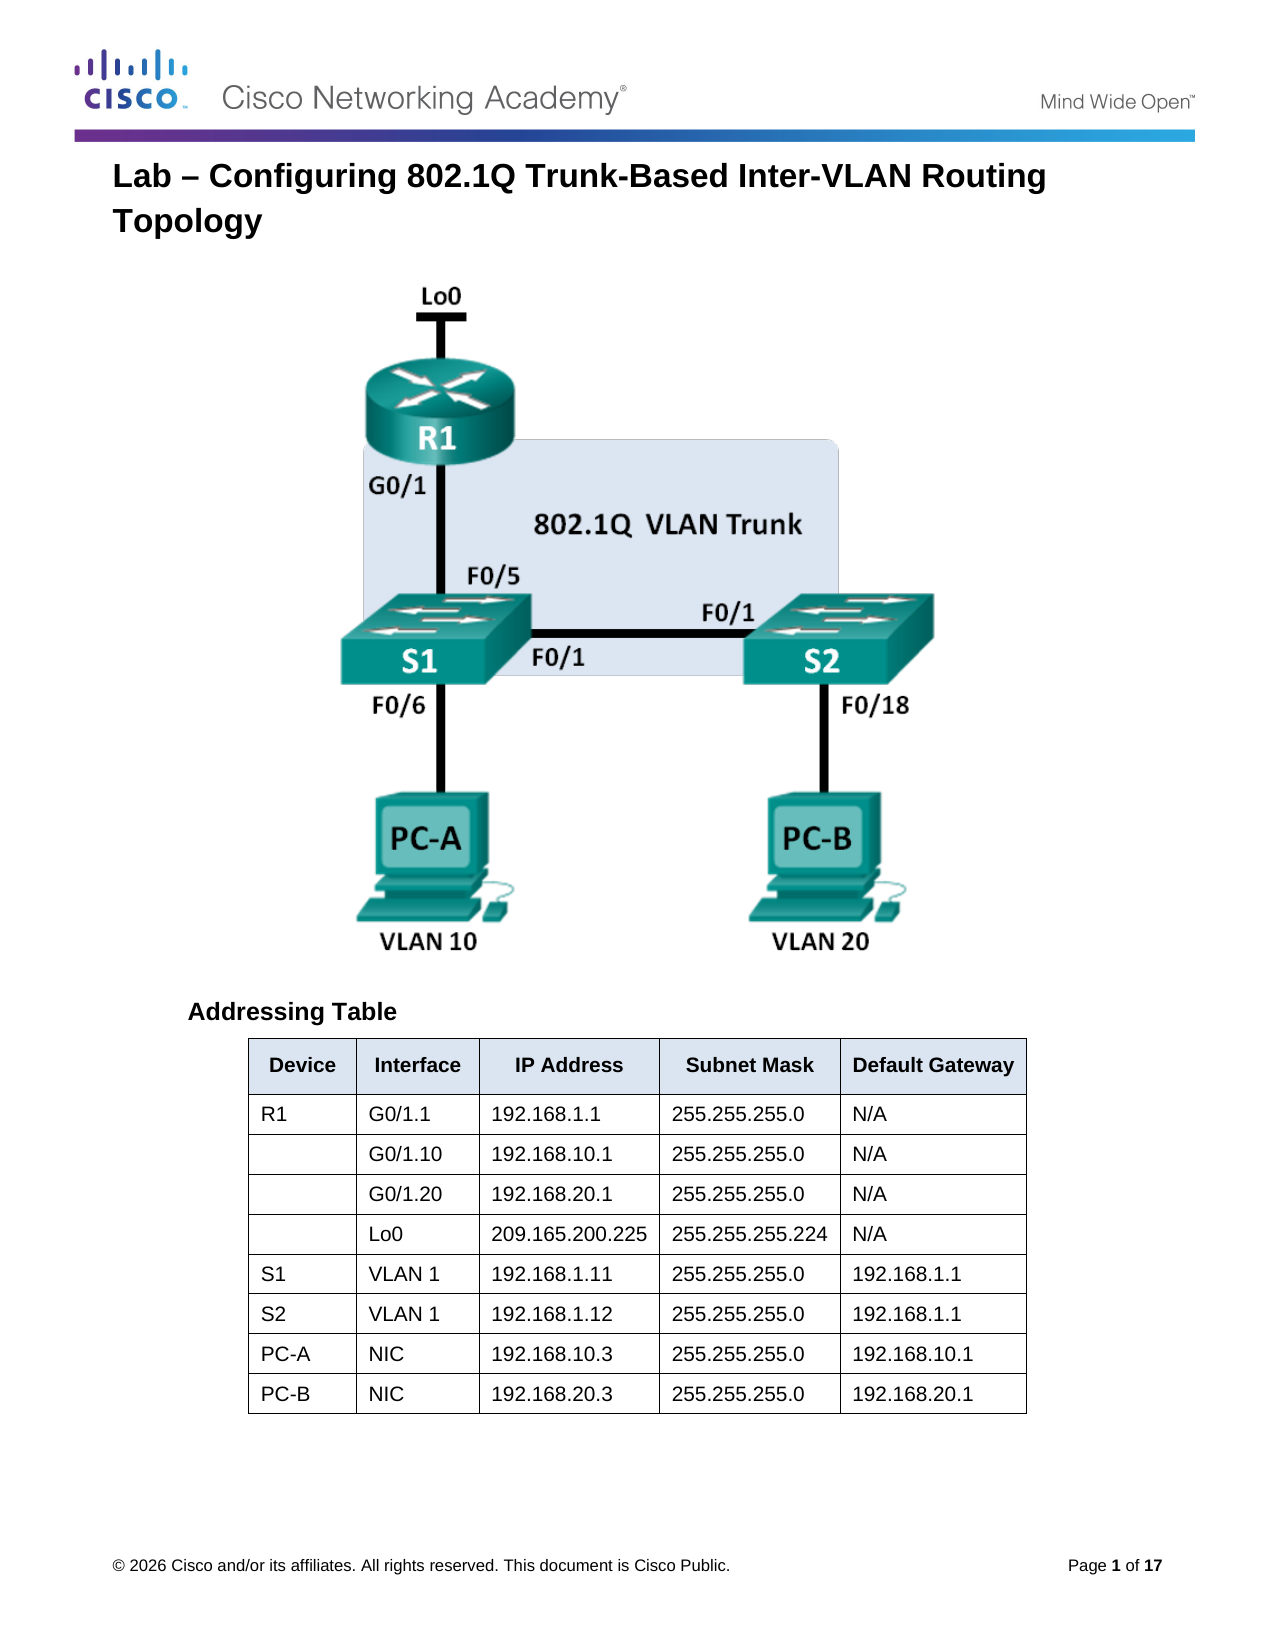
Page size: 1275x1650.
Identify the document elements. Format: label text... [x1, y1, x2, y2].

table_cell 192.168.1.11 [480, 1255, 659, 1293]
table_cell 192.168.10.1 [480, 1135, 659, 1174]
table_cell 192.168.1.12 [480, 1294, 659, 1333]
table_cell 255.255.255.0 [660, 1175, 840, 1213]
table_cell PC-B [249, 1374, 356, 1413]
table_header IP Address [480, 1039, 659, 1094]
table_cell VLAN 1 [357, 1294, 479, 1333]
table_cell 255.255.255.0 [660, 1334, 840, 1373]
table_header Interface [357, 1039, 479, 1094]
table_cell NIC [357, 1334, 479, 1373]
table_header Device [249, 1039, 356, 1094]
table_cell N/A [841, 1095, 1026, 1134]
table_cell 192.168.1.1 [841, 1294, 1026, 1333]
table_cell 255.255.255.0 [660, 1135, 840, 1174]
table_cell N/A [841, 1175, 1026, 1213]
table_cell 192.168.20.1 [841, 1374, 1026, 1413]
table_cell 255.255.255.0 [660, 1294, 840, 1333]
table_cell S1 [249, 1255, 356, 1293]
table_header Subnet Mask [660, 1039, 840, 1094]
table_cell 255.255.255.0 [660, 1374, 840, 1413]
table_cell [249, 1215, 356, 1253]
table_cell G0/1.10 [357, 1135, 479, 1174]
table_cell 255.255.255.224 [660, 1215, 840, 1253]
table_cell N/A [841, 1135, 1026, 1174]
table_cell Lo0 [357, 1215, 479, 1253]
table_cell [249, 1175, 356, 1213]
text Addressing Table [112, 997, 1162, 1025]
table_cell G0/1.20 [357, 1175, 479, 1213]
table_cell 209.165.200.225 [480, 1215, 659, 1253]
table_cell PC-A [249, 1334, 356, 1373]
table_cell 192.168.1.1 [841, 1255, 1026, 1293]
picture [0, 30, 1273, 142]
table_cell 192.168.20.3 [480, 1374, 659, 1413]
table_cell R1 [249, 1095, 356, 1134]
table_header Default Gateway [841, 1039, 1026, 1094]
table_cell [249, 1135, 356, 1174]
table_cell 192.168.20.1 [480, 1175, 659, 1213]
table_cell S2 [249, 1294, 356, 1333]
table_cell 255.255.255.0 [660, 1255, 840, 1293]
table_cell 192.168.10.3 [480, 1334, 659, 1373]
table_cell N/A [841, 1215, 1026, 1253]
table_cell VLAN 1 [357, 1255, 479, 1293]
table_cell NIC [357, 1374, 479, 1413]
table_cell 255.255.255.0 [660, 1095, 840, 1134]
picture [338, 270, 937, 968]
table_cell 192.168.1.1 [480, 1095, 659, 1134]
title Lab – Configuring 802.1Q Trunk-Based Inter-VLAN Routing Topology [112, 157, 1162, 239]
table_cell G0/1.1 [357, 1095, 479, 1134]
table_cell 192.168.10.1 [841, 1334, 1026, 1373]
